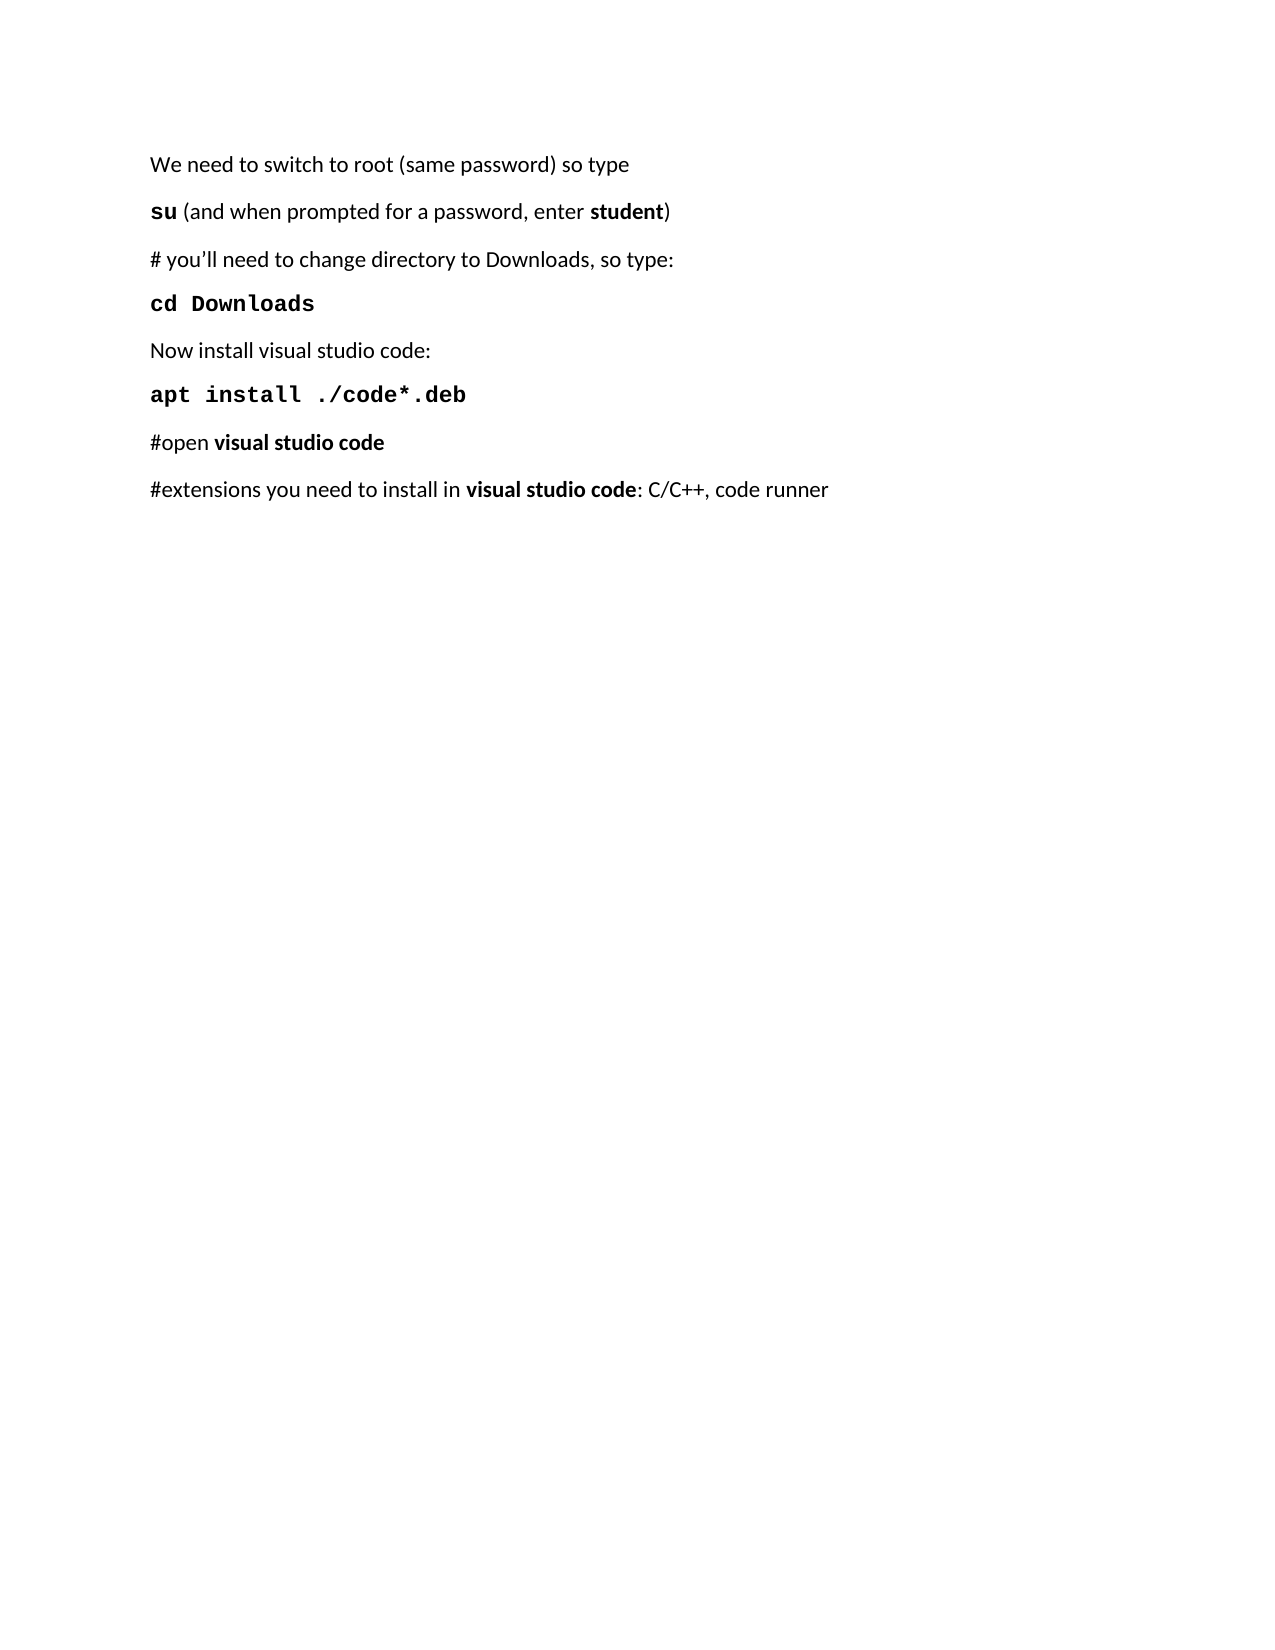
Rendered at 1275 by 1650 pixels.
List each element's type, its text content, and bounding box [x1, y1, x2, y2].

text Now install visual studio code: [150, 336, 1125, 364]
text We need to switch to root (same password) so type [150, 150, 1125, 178]
text #open visual studio code [150, 428, 1125, 456]
text su (and when prompted for a password, enter student) [150, 197, 1125, 226]
text apt install ./code*.deb [150, 383, 1125, 409]
text # you’ll need to change directory to Downloads, so type: [150, 245, 1125, 273]
text #extensions you need to install in visual studio code: C/C++, code runner [150, 475, 1125, 503]
text cd Downloads [150, 292, 1125, 318]
